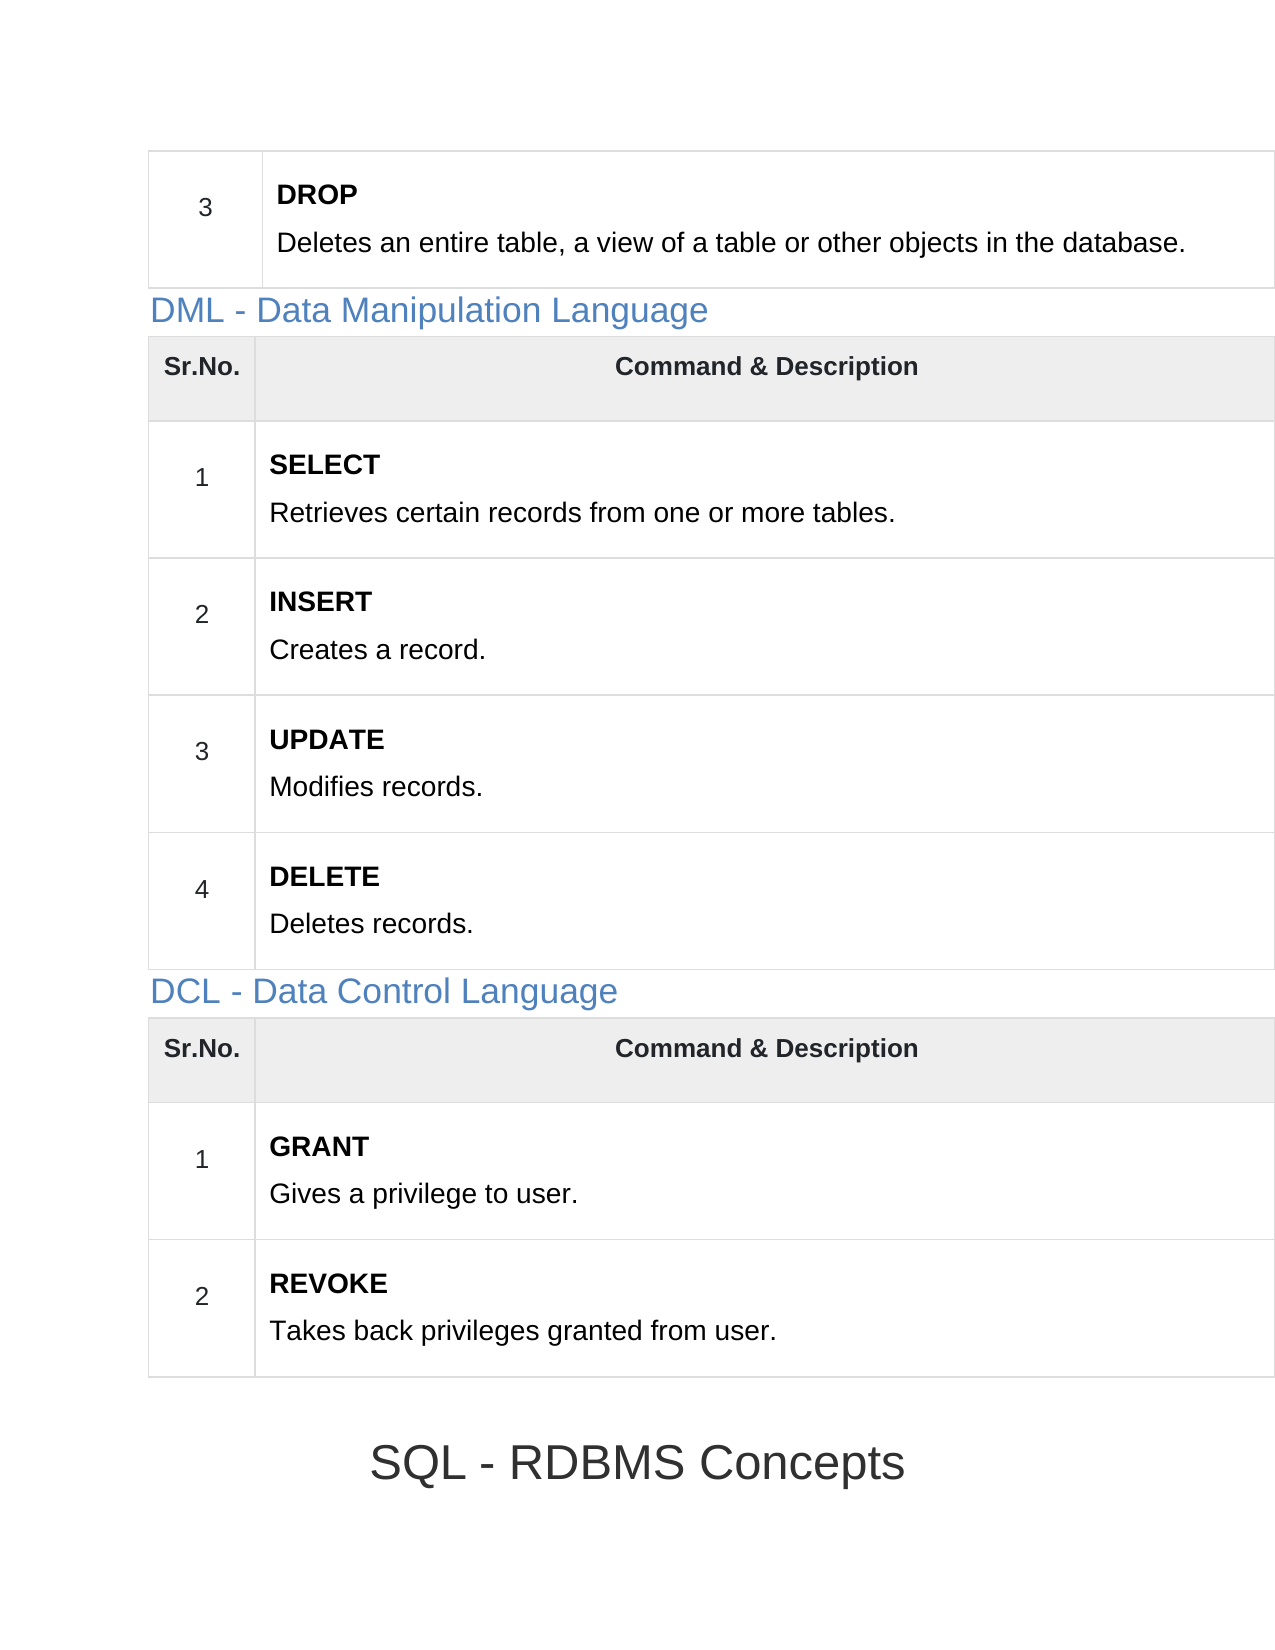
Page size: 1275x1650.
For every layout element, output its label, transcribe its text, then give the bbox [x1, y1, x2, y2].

table_header Command & Description [256, 1019, 1274, 1102]
table_cell SELECT Retrieves certain records from one or more tables. [256, 422, 1274, 557]
table_cell UPDATE Modifies records. [256, 696, 1274, 832]
table_cell 4 [149, 833, 254, 969]
table_header Sr.No. [149, 1019, 254, 1102]
table_cell 1 [149, 422, 254, 557]
table_cell REVOKE Takes back privileges granted from user. [256, 1240, 1274, 1376]
table_header Command & Description [256, 337, 1274, 420]
table_cell INSERT Creates a record. [256, 559, 1274, 694]
table_cell 2 [149, 559, 254, 694]
table_cell DELETE Deletes records. [256, 833, 1274, 969]
table_header Sr.No. [149, 337, 254, 420]
subtitle DCL - Data Control Language [150, 970, 1125, 1011]
table_cell 2 [149, 1240, 254, 1376]
table_cell GRANT Gives a privilege to user. [256, 1103, 1274, 1239]
text SQL - RDBMS Concepts [150, 1434, 1125, 1490]
table_cell 1 [149, 1103, 254, 1239]
table_cell DROP Deletes an entire table, a view of a table or other objects in the database. [263, 152, 1274, 287]
subtitle DML - Data Manipulation Language [150, 289, 1125, 329]
table_cell 3 [149, 696, 254, 832]
table_cell 3 [149, 152, 262, 287]
